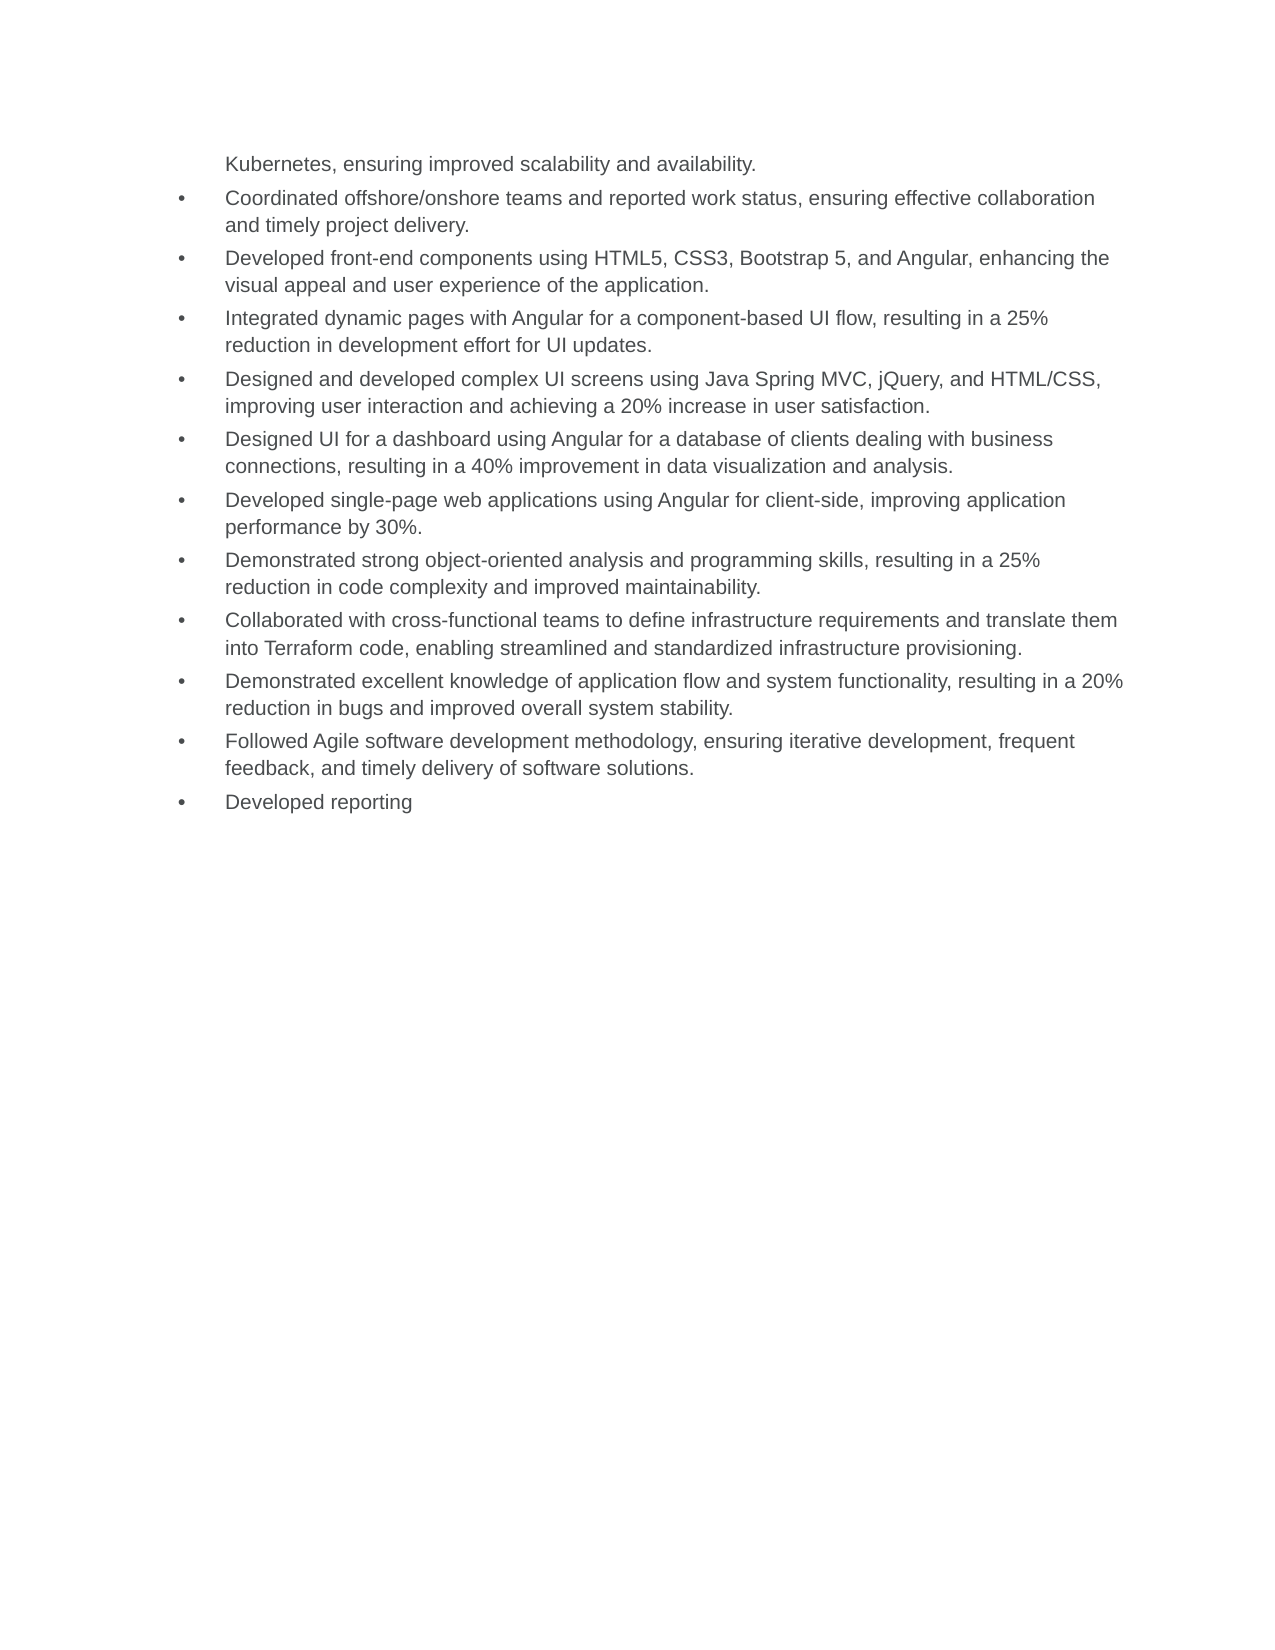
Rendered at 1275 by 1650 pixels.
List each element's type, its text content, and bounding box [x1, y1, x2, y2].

list Demonstrated excellent knowledge of application flow and system functionality, resulting in a 20% reduction in bugs and improved overall system stability. [178, 667, 1125, 721]
list Demonstrated strong object-oriented analysis and programming skills, resulting in a 25% reduction in code complexity and improved maintainability. [178, 546, 1125, 600]
list Followed Agile software development methodology, ensuring iterative development, frequent feedback, and timely delivery of software solutions. [178, 727, 1125, 781]
list Designed UI for a dashboard using Angular for a database of clients dealing with business connections, resulting in a 40% improvement in data visualization and analysis. [178, 425, 1125, 479]
list Developed single-page web applications using Angular for client-side, improving application performance by 30%. [178, 485, 1125, 539]
list Integrated dynamic pages with Angular for a component-based UI flow, resulting in a 25% reduction in development effort for UI updates. [178, 304, 1125, 358]
list Collaborated with cross-functional teams to define infrastructure requirements and translate them into Terraform code, enabling streamlined and standardized infrastructure provisioning. [178, 606, 1125, 660]
list Coordinated offshore/onshore teams and reported work status, ensuring effective collaboration and timely project delivery. [178, 183, 1125, 237]
list Developed reporting [178, 787, 1125, 814]
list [178, 150, 1125, 177]
list Developed front-end components using HTML5, CSS3, Bootstrap 5, and Angular, enhancing the visual appeal and user experience of the application. [178, 244, 1125, 298]
list Designed and developed complex UI screens using Java Spring MVC, jQuery, and HTML/CSS, improving user interaction and achieving a 20% increase in user satisfaction. [178, 364, 1125, 419]
